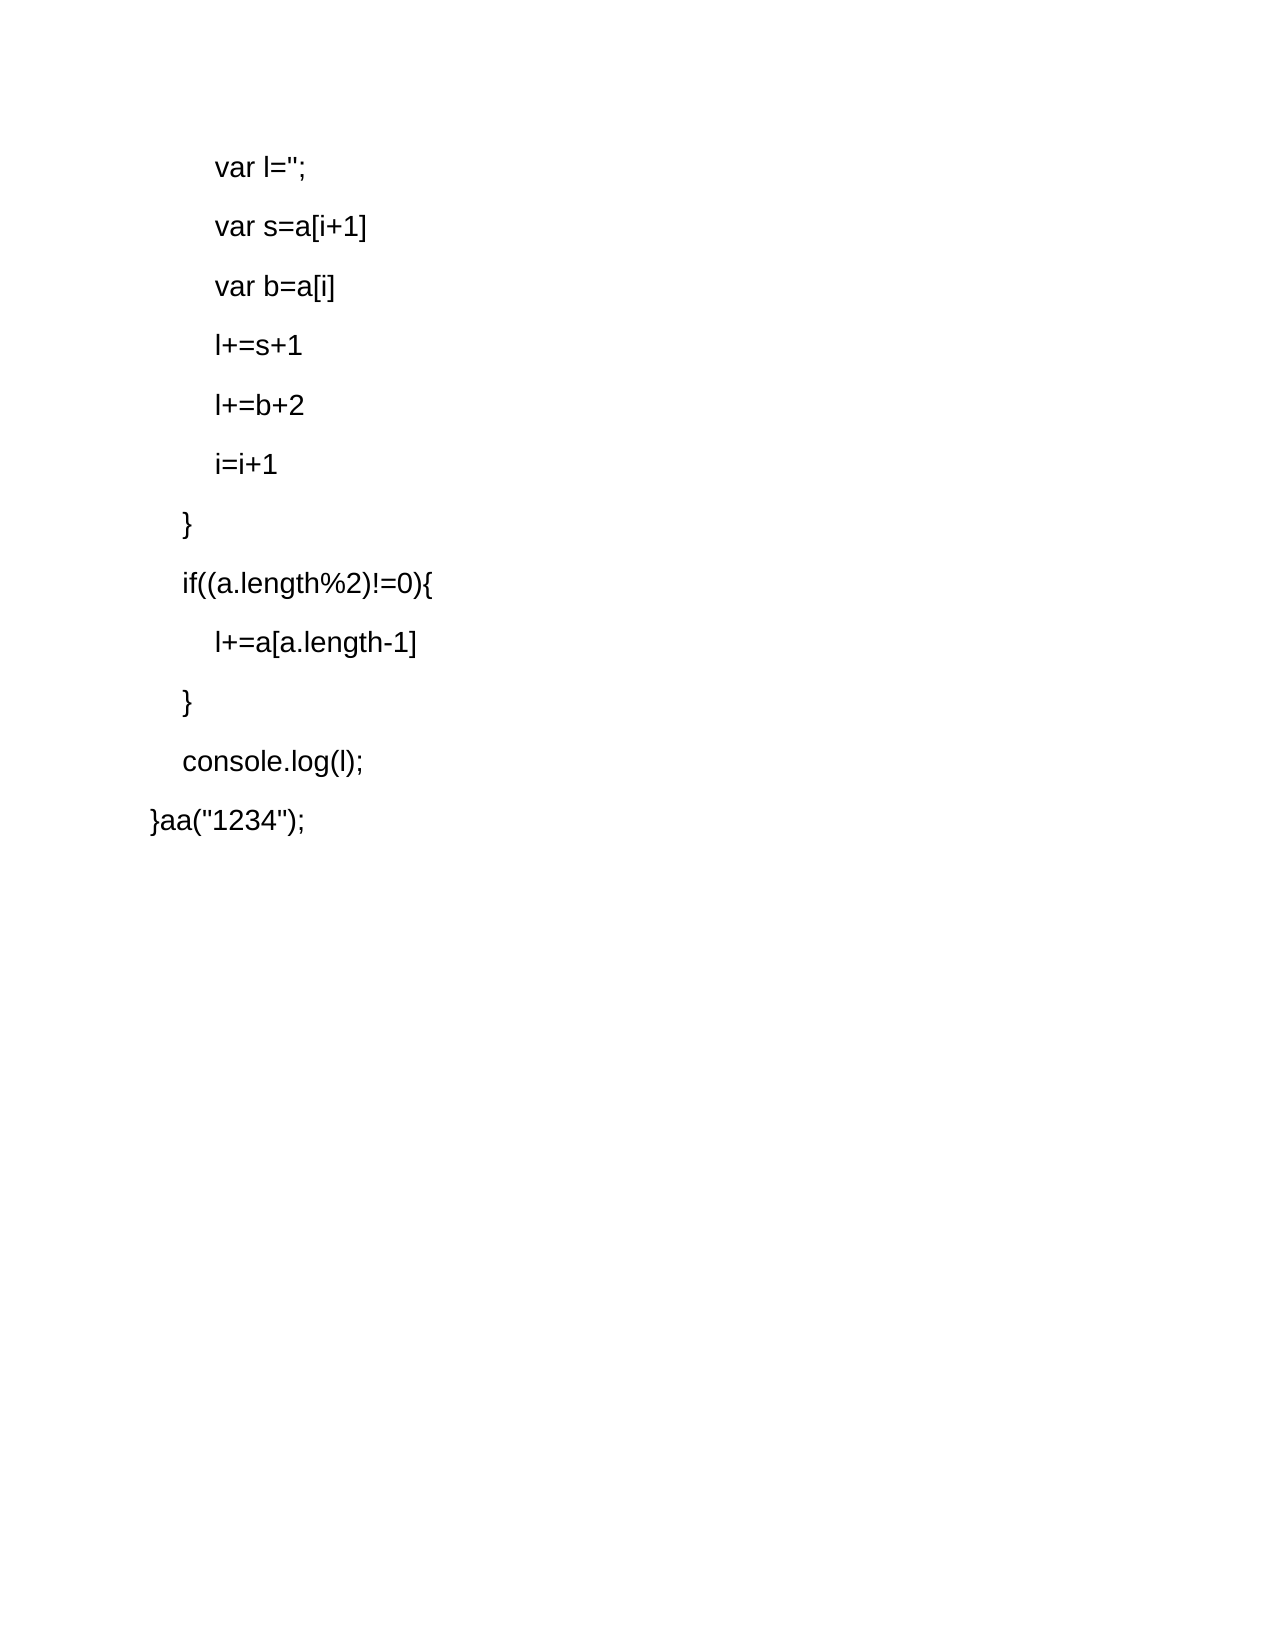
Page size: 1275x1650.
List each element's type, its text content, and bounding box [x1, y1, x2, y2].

text l+=a[a.length-1] [150, 625, 1125, 658]
text l+=s+1 [150, 328, 1125, 362]
text } [150, 684, 1125, 718]
text i=i+1 [150, 447, 1125, 480]
text l+=b+2 [150, 387, 1125, 421]
text if((a.length%2)!=0){ [150, 566, 1125, 599]
text console.log(l); [150, 744, 1125, 777]
text var s=a[i+1] [150, 209, 1125, 243]
text var b=a[i] [150, 269, 1125, 302]
text }aa("1234"); [150, 803, 1125, 837]
text var l=''; [150, 150, 1125, 183]
text } [150, 506, 1125, 540]
